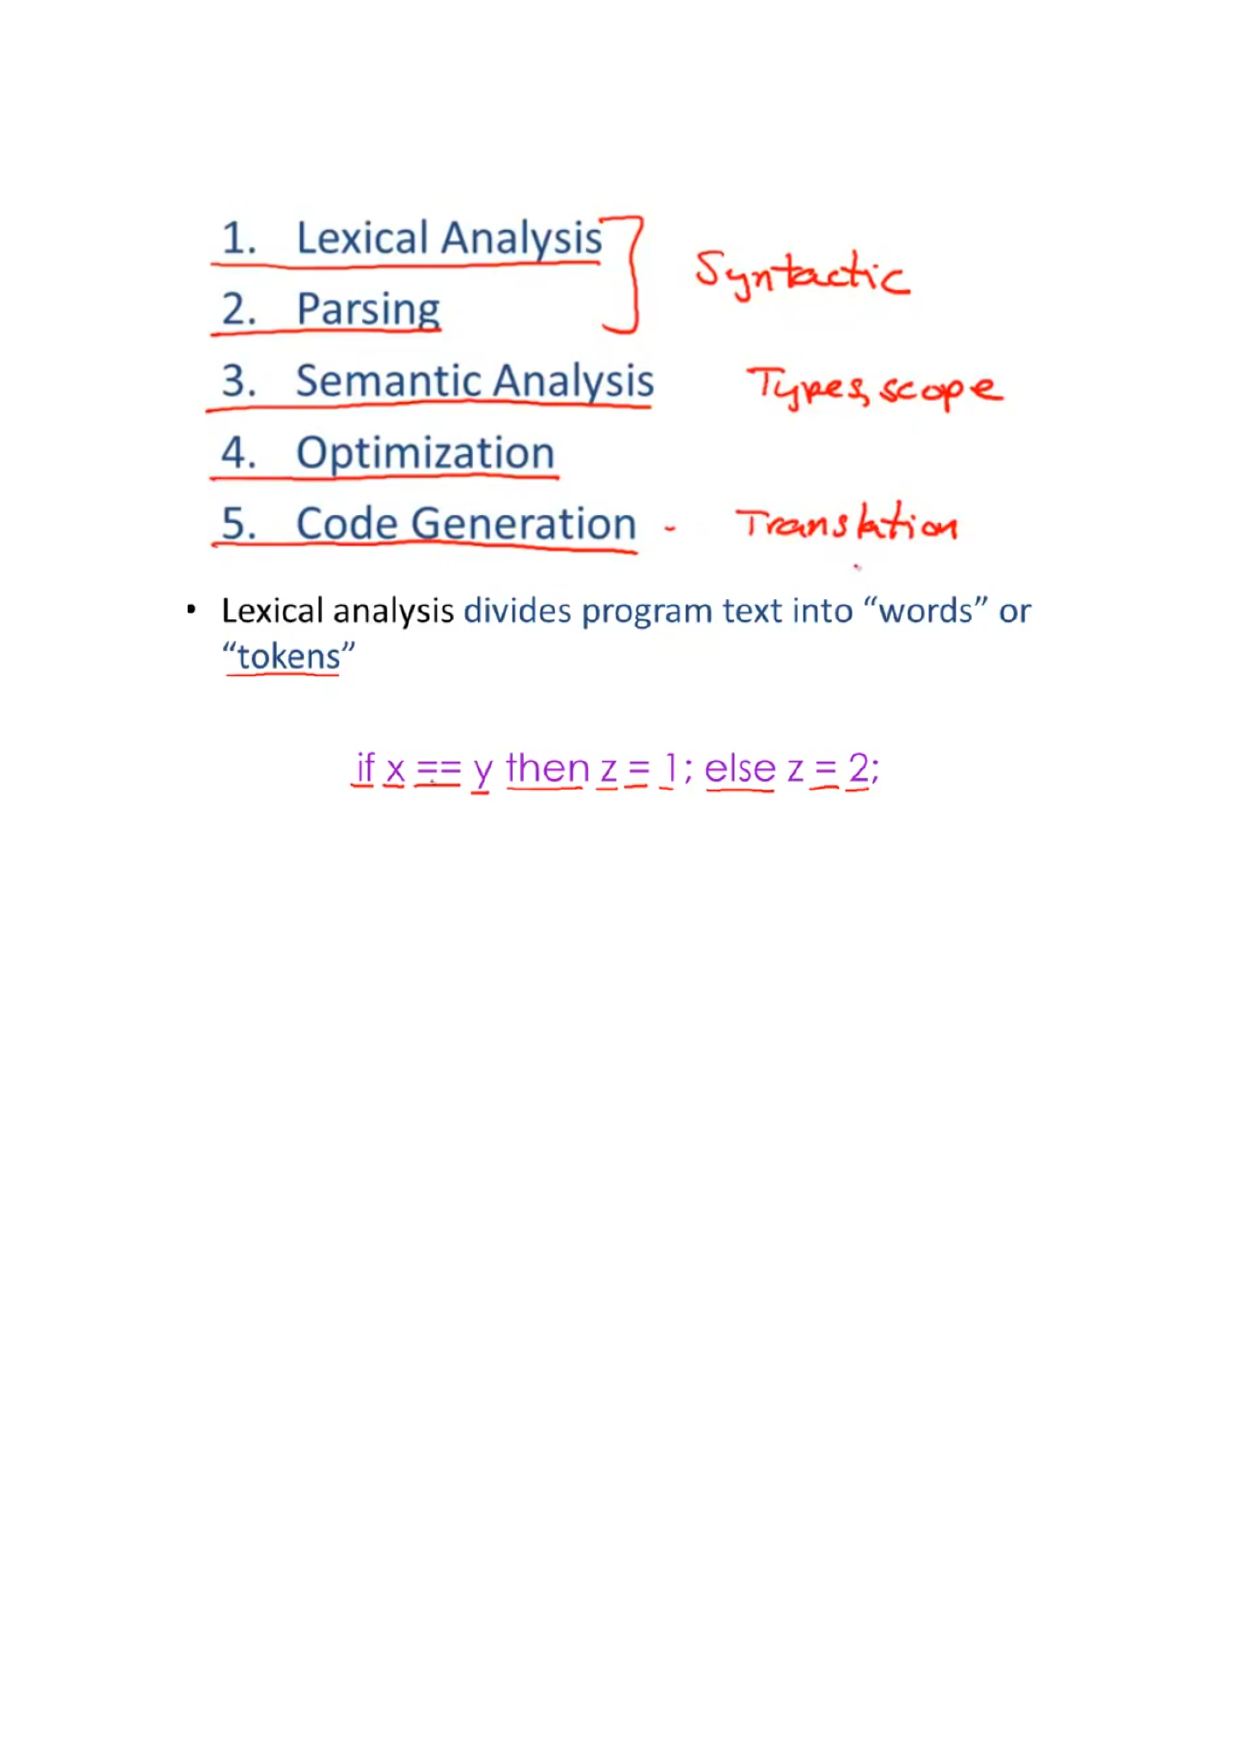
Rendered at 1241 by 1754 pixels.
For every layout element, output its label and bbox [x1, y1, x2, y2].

picture [187, 584, 1053, 832]
picture [187, 194, 1053, 583]
